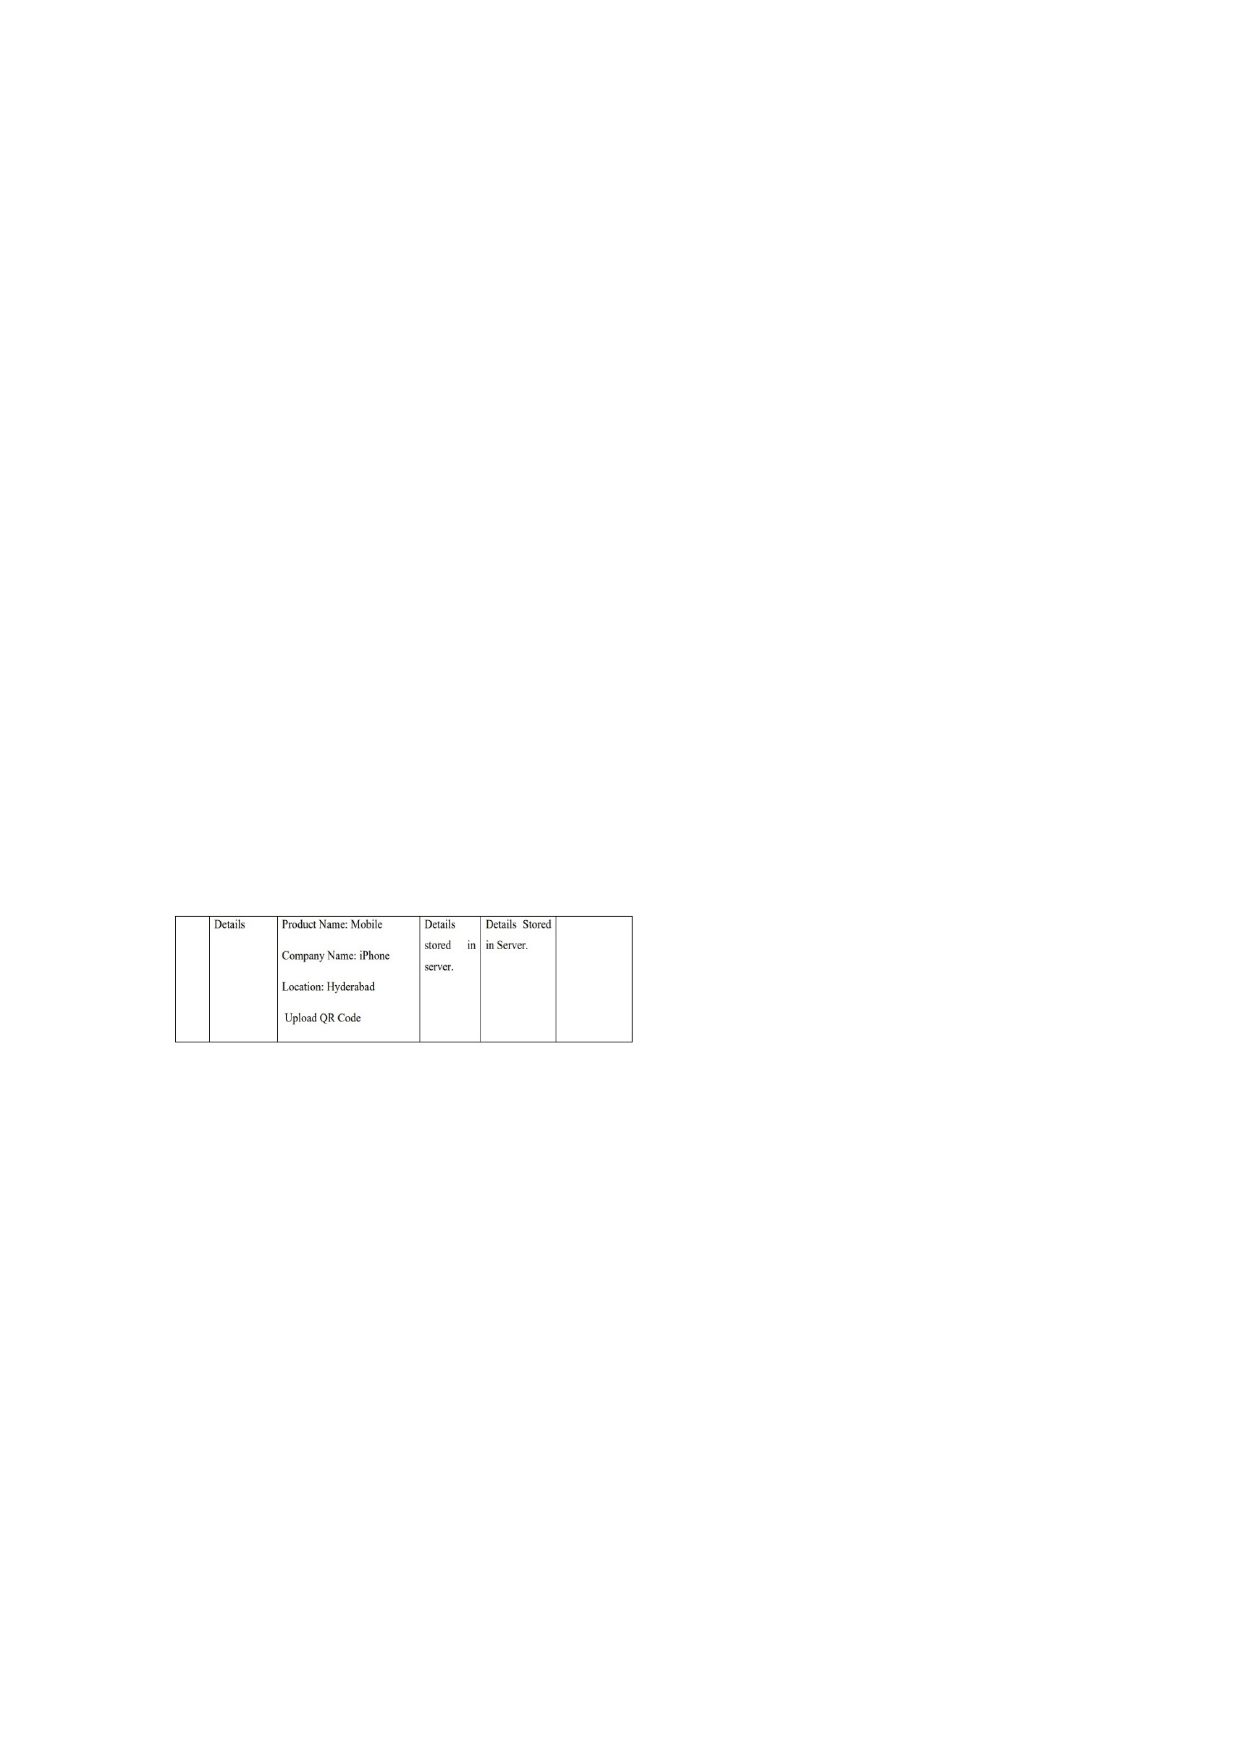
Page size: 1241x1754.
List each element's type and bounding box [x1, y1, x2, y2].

picture [165, 905, 639, 1055]
